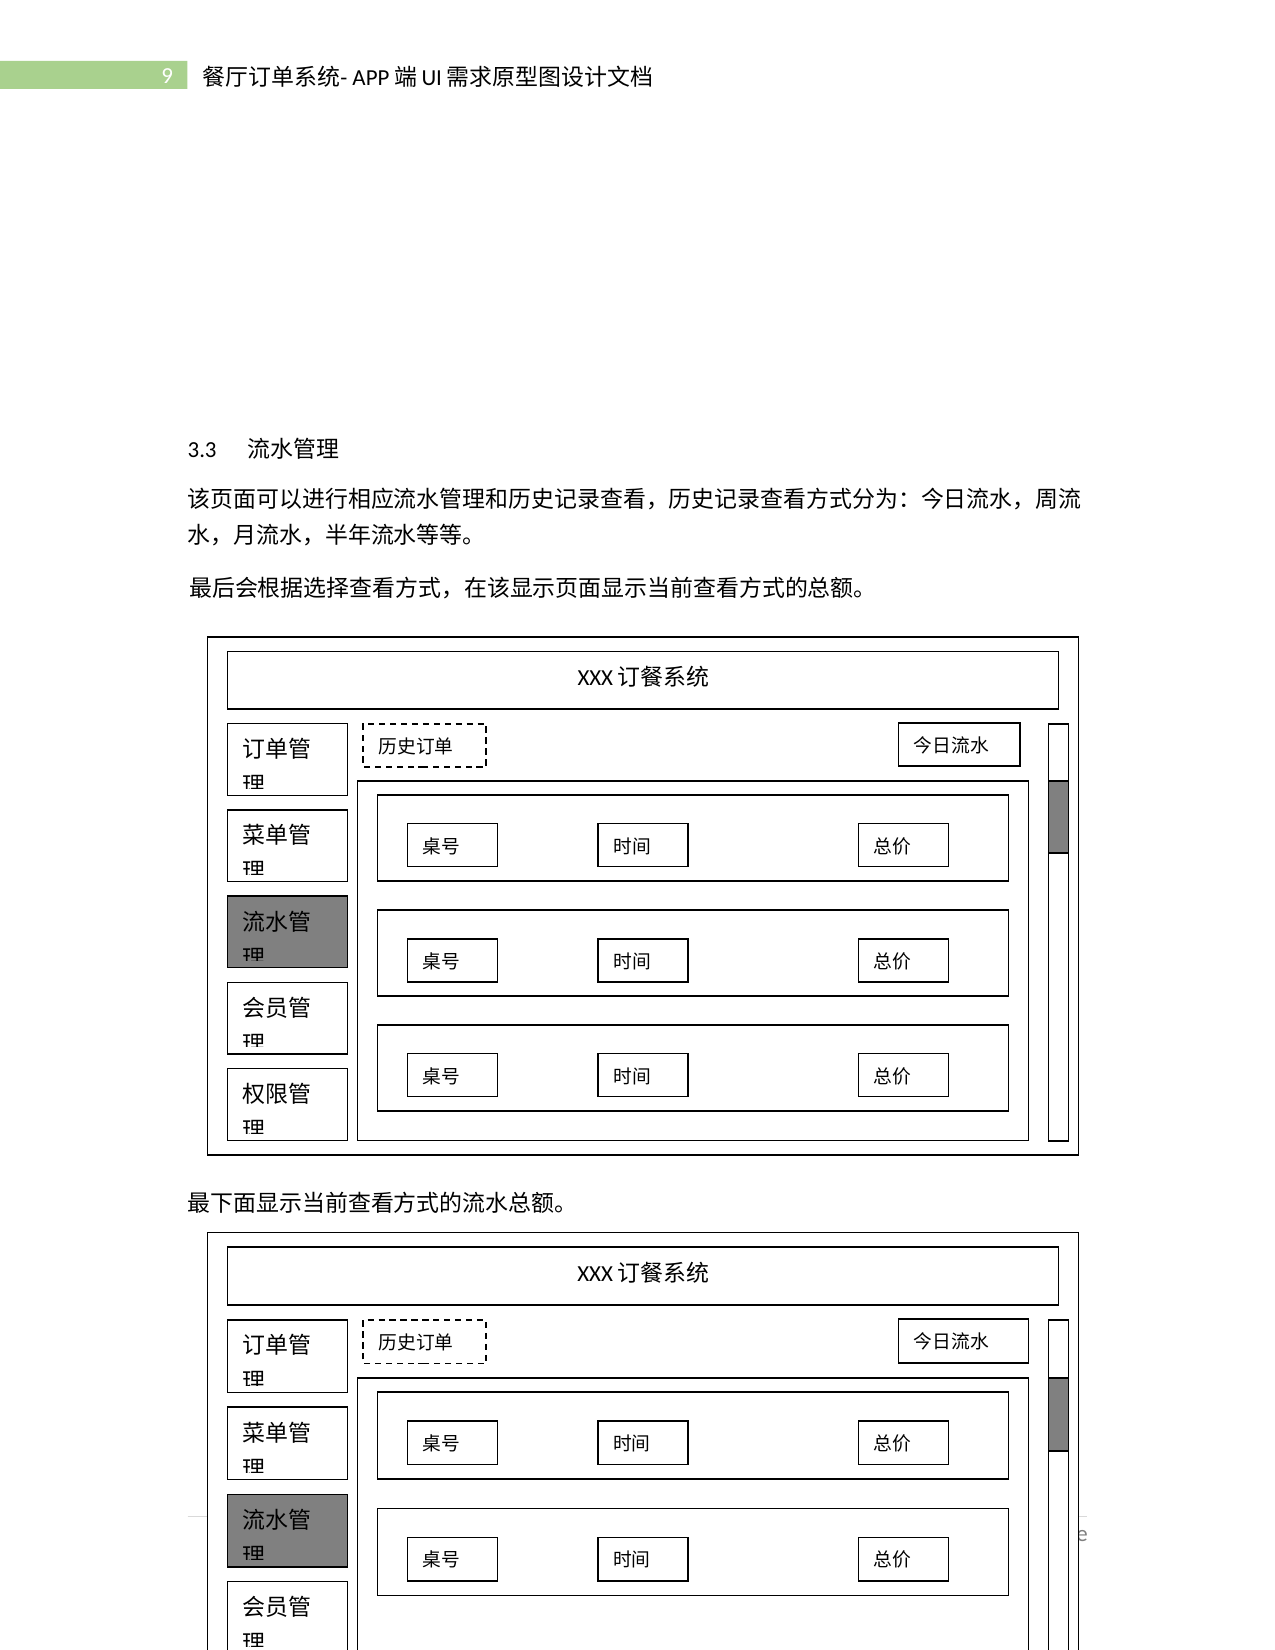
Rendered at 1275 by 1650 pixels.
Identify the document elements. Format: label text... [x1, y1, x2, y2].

subtitle 流水管理 [187, 431, 1087, 464]
text 最后会根据选择查看方式，在该显示页面显示当前查看方式的总额。 [187, 569, 1087, 603]
text 最下面显示当前查看方式的流水总额。 [187, 1184, 1087, 1218]
text 该页面可以进行相应流水管理和历史记录查看，历史记录查看方式分为：今日流水，周流水，月流水，半年流水等等。 [187, 481, 1087, 550]
